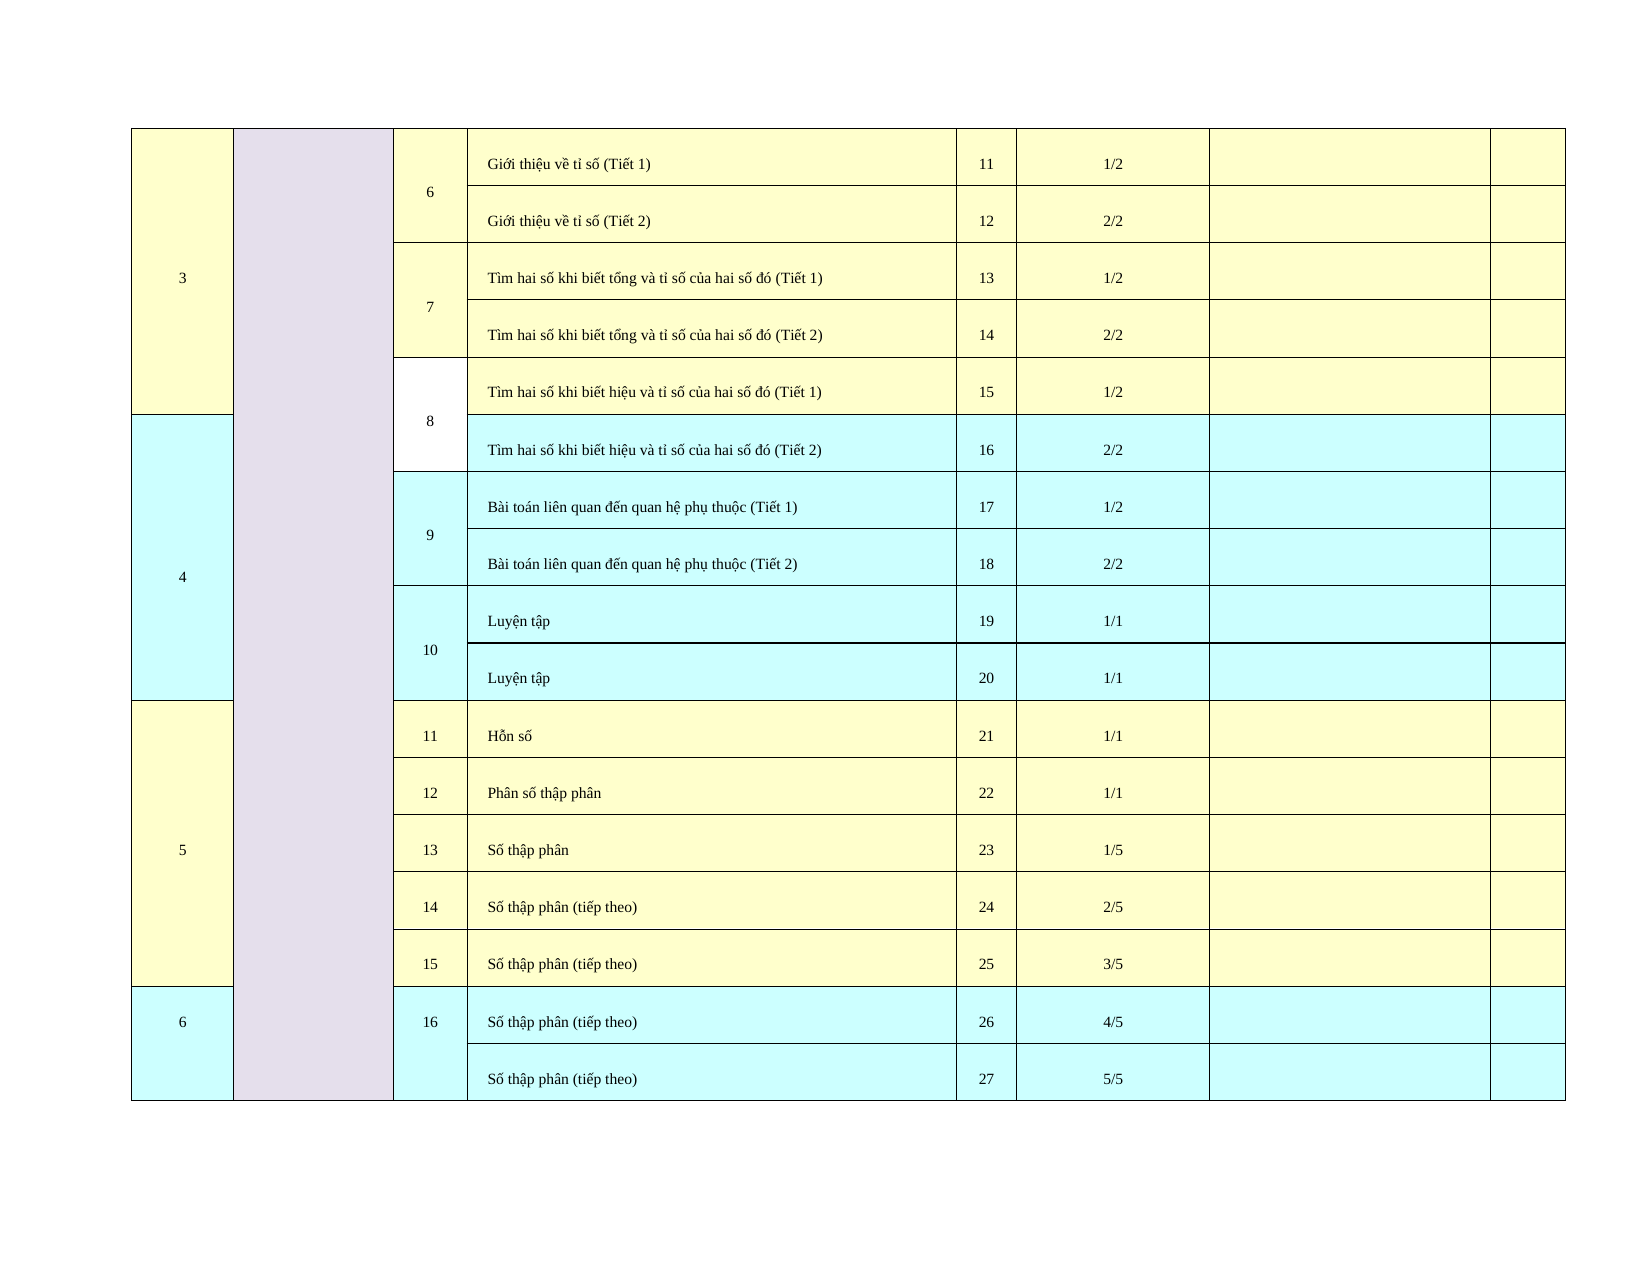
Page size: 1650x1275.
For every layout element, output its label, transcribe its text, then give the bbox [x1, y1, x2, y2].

table_cell [1491, 186, 1565, 242]
table_cell Tìm hai số khi biết hiệu và tỉ số của hai số đó (Tiết 1) [468, 358, 956, 414]
table_cell Số thập phân (tiếp theo) [468, 987, 956, 1043]
table_cell [1210, 930, 1490, 986]
table_cell 2/2 [1017, 415, 1209, 471]
table_cell [1210, 644, 1490, 700]
table_cell [1210, 243, 1490, 299]
table_cell [1210, 529, 1490, 585]
table_cell 5/5 [1017, 1044, 1209, 1100]
table_cell 1/2 [1017, 129, 1209, 185]
table_cell [1491, 529, 1565, 585]
table_cell [1210, 1044, 1490, 1100]
table_cell [1210, 586, 1490, 642]
table_cell 4 [132, 415, 233, 700]
table_cell Số thập phân [468, 815, 956, 871]
table_cell [1491, 300, 1565, 357]
table_cell Số thập phân (tiếp theo) [468, 872, 956, 928]
table_cell [1491, 872, 1565, 928]
table_cell 12 [394, 758, 467, 814]
table_cell 16 [957, 415, 1016, 471]
table_cell [1210, 300, 1490, 357]
table_cell Phân số thập phân [468, 758, 956, 814]
table_cell 14 [394, 872, 467, 928]
table_cell 1/1 [1017, 701, 1209, 757]
table_cell 1/2 [1017, 243, 1209, 299]
table_cell [1210, 815, 1490, 871]
table_cell [1491, 987, 1565, 1043]
table_cell 3/5 [1017, 930, 1209, 986]
table_cell 15 [957, 358, 1016, 414]
table_cell 1/2 [1017, 358, 1209, 414]
table_cell 11 [394, 701, 467, 757]
table_cell 22 [957, 758, 1016, 814]
table_cell 10 [394, 586, 467, 700]
table_cell [1491, 1044, 1565, 1100]
table_cell [1491, 243, 1565, 299]
table_cell 13 [957, 243, 1016, 299]
table_cell 12 [957, 186, 1016, 242]
table_cell 21 [957, 701, 1016, 757]
table_cell [1491, 415, 1565, 471]
table_cell 23 [957, 815, 1016, 871]
table_cell [1210, 129, 1490, 185]
table_cell 19 [957, 586, 1016, 642]
table_cell Số thập phân (tiếp theo) [468, 1044, 956, 1100]
table_cell [1210, 358, 1490, 414]
table_cell Luyện tập [468, 586, 956, 642]
table_cell [1491, 358, 1565, 414]
table_cell Tìm hai số khi biết hiệu và tỉ số của hai số đó (Tiết 2) [468, 415, 956, 471]
table_cell 25 [957, 930, 1016, 986]
table_cell 6 [394, 129, 467, 242]
table_cell Tìm hai số khi biết tổng và tỉ số của hai số đó (Tiết 2) [468, 300, 956, 357]
table_cell 6 [132, 987, 233, 1100]
table_cell 5 [132, 701, 233, 986]
table_cell [1210, 415, 1490, 471]
table_cell 7 [394, 243, 467, 357]
table_cell 18 [957, 529, 1016, 585]
table_cell 16 [394, 987, 467, 1100]
table_cell 13 [394, 815, 467, 871]
table_cell 2/5 [1017, 872, 1209, 928]
table_cell 3 [132, 129, 233, 414]
table_cell Giới thiệu về tỉ số (Tiết 1) [468, 129, 956, 185]
table_cell 2/2 [1017, 300, 1209, 357]
table_cell 15 [394, 930, 467, 986]
table_cell Tìm hai số khi biết tổng và tỉ số của hai số đó (Tiết 1) [468, 243, 956, 299]
table_cell [1491, 472, 1565, 528]
table_cell 1/1 [1017, 644, 1209, 700]
table_cell 2/2 [1017, 186, 1209, 242]
table_cell 1/5 [1017, 815, 1209, 871]
table_cell 1/1 [1017, 586, 1209, 642]
table_cell [1491, 758, 1565, 814]
table_cell [1491, 129, 1565, 185]
table_cell 24 [957, 872, 1016, 928]
table_cell 26 [957, 987, 1016, 1043]
table_cell [1491, 930, 1565, 986]
table_cell 8 [394, 358, 467, 471]
table_cell 11 [957, 129, 1016, 185]
table_cell Bài toán liên quan đến quan hệ phụ thuộc (Tiết 2) [468, 529, 956, 585]
table_cell 2/2 [1017, 529, 1209, 585]
table_cell [1210, 472, 1490, 528]
table_cell 1/2 [1017, 472, 1209, 528]
table_cell Luyện tập [468, 644, 956, 700]
table_cell 14 [957, 300, 1016, 357]
table_cell [1210, 758, 1490, 814]
table_cell 20 [957, 644, 1016, 700]
table_cell [1210, 987, 1490, 1043]
table_cell Bài toán liên quan đến quan hệ phụ thuộc (Tiết 1) [468, 472, 956, 528]
table_cell [1491, 586, 1565, 642]
table_cell 17 [957, 472, 1016, 528]
table_cell [1210, 872, 1490, 928]
table_cell Số thập phân (tiếp theo) [468, 930, 956, 986]
table_cell Hỗn số [468, 701, 956, 757]
table_cell [1491, 701, 1565, 757]
table_cell [1491, 644, 1565, 700]
table_cell 1/1 [1017, 758, 1209, 814]
table_cell [1491, 815, 1565, 871]
table_cell 4/5 [1017, 987, 1209, 1043]
table_cell Giới thiệu về tỉ số (Tiết 2) [468, 186, 956, 242]
table_cell 27 [957, 1044, 1016, 1100]
table_cell [1210, 701, 1490, 757]
table_cell 9 [394, 472, 467, 585]
table_cell [1210, 186, 1490, 242]
